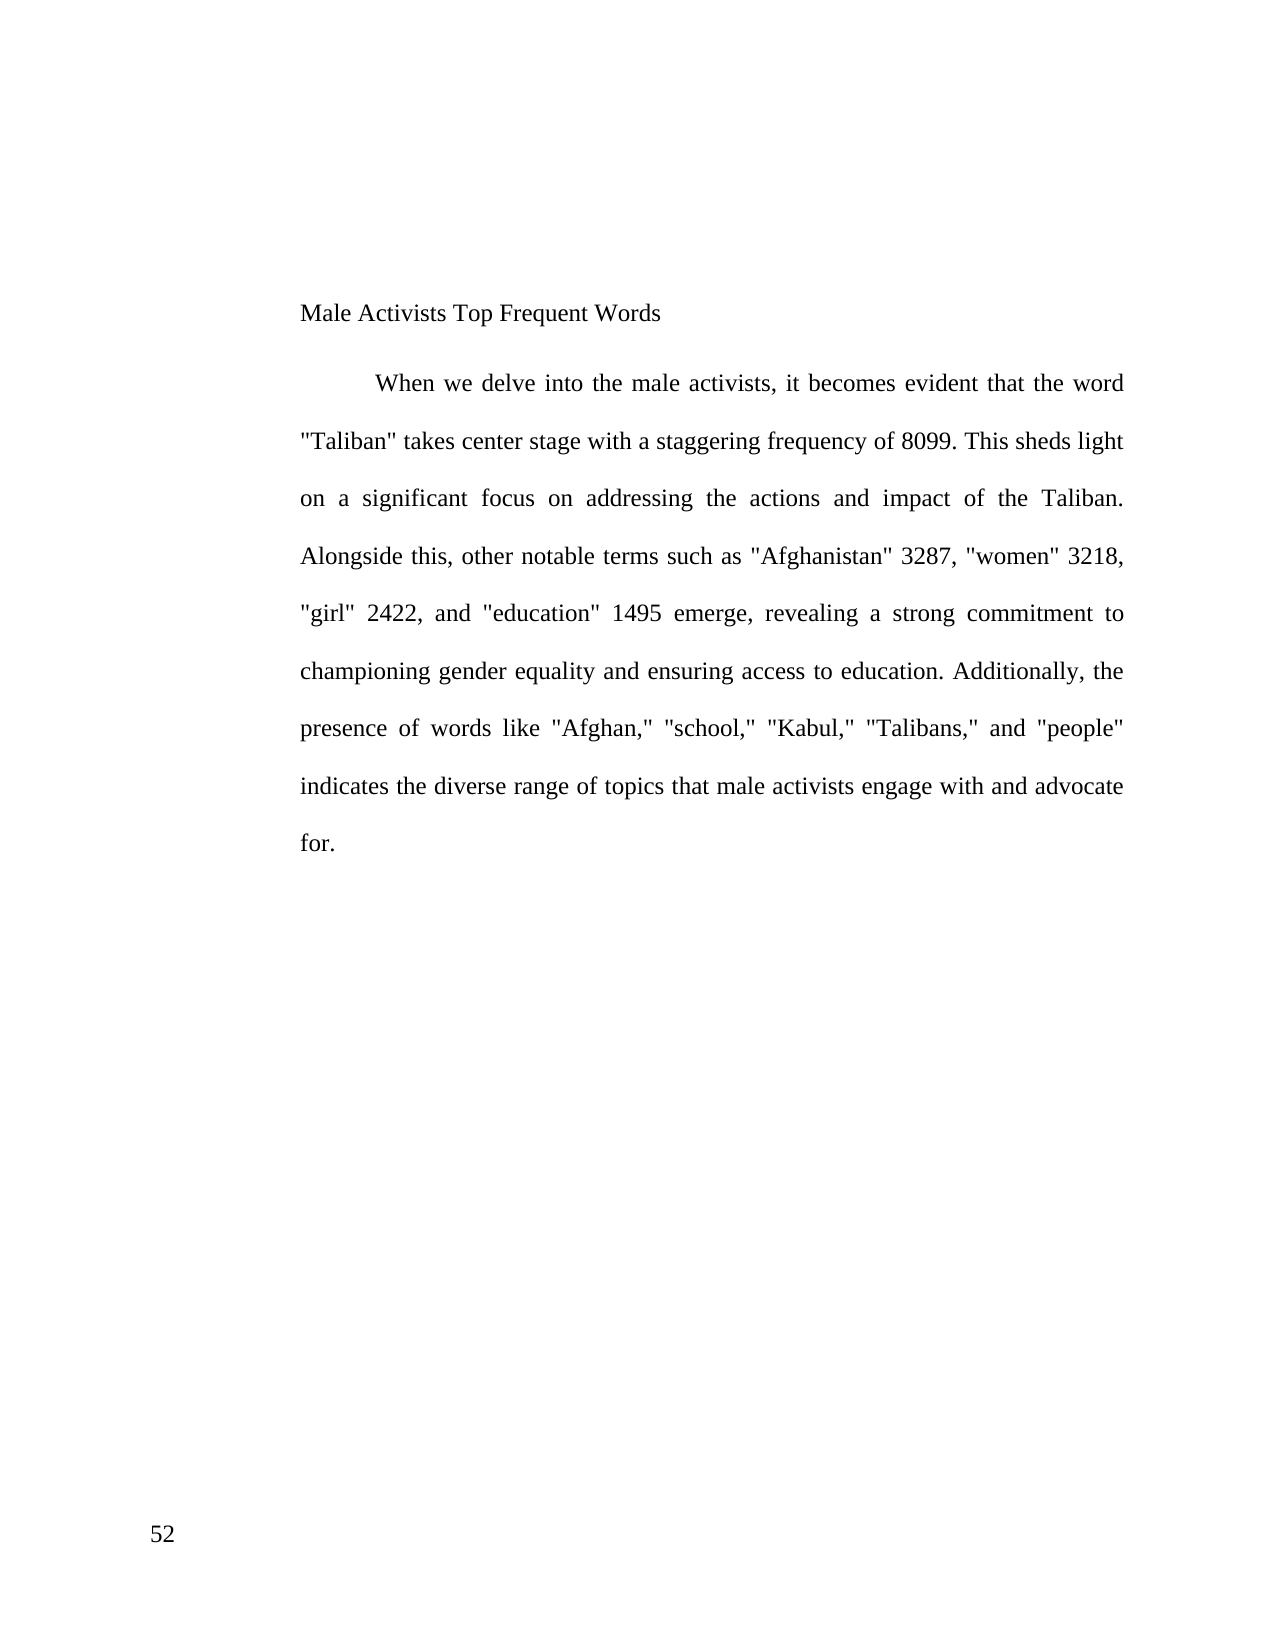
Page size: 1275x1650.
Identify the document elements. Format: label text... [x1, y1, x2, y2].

text When we delve into the male activists, it becomes evident that the word "Taliban" takes center stage with a staggering frequency of 8099. This sheds light on a significant focus on addressing the actions and impact of the Taliban. Alongside this, other notable terms such as "Afghanistan" 3287, "women" 3218, "girl" 2422, and "education" 1495 emerge, revealing a strong commitment to championing gender equality and ensuring access to education. Additionally, the presence of words like "Afghan," "school," "Kabul," "Talibans," and "people" indicates the diverse range of topics that male activists engage with and advocate for. [300, 368, 1125, 857]
subtitle Male Activists Top Frequent Words [300, 298, 1125, 327]
